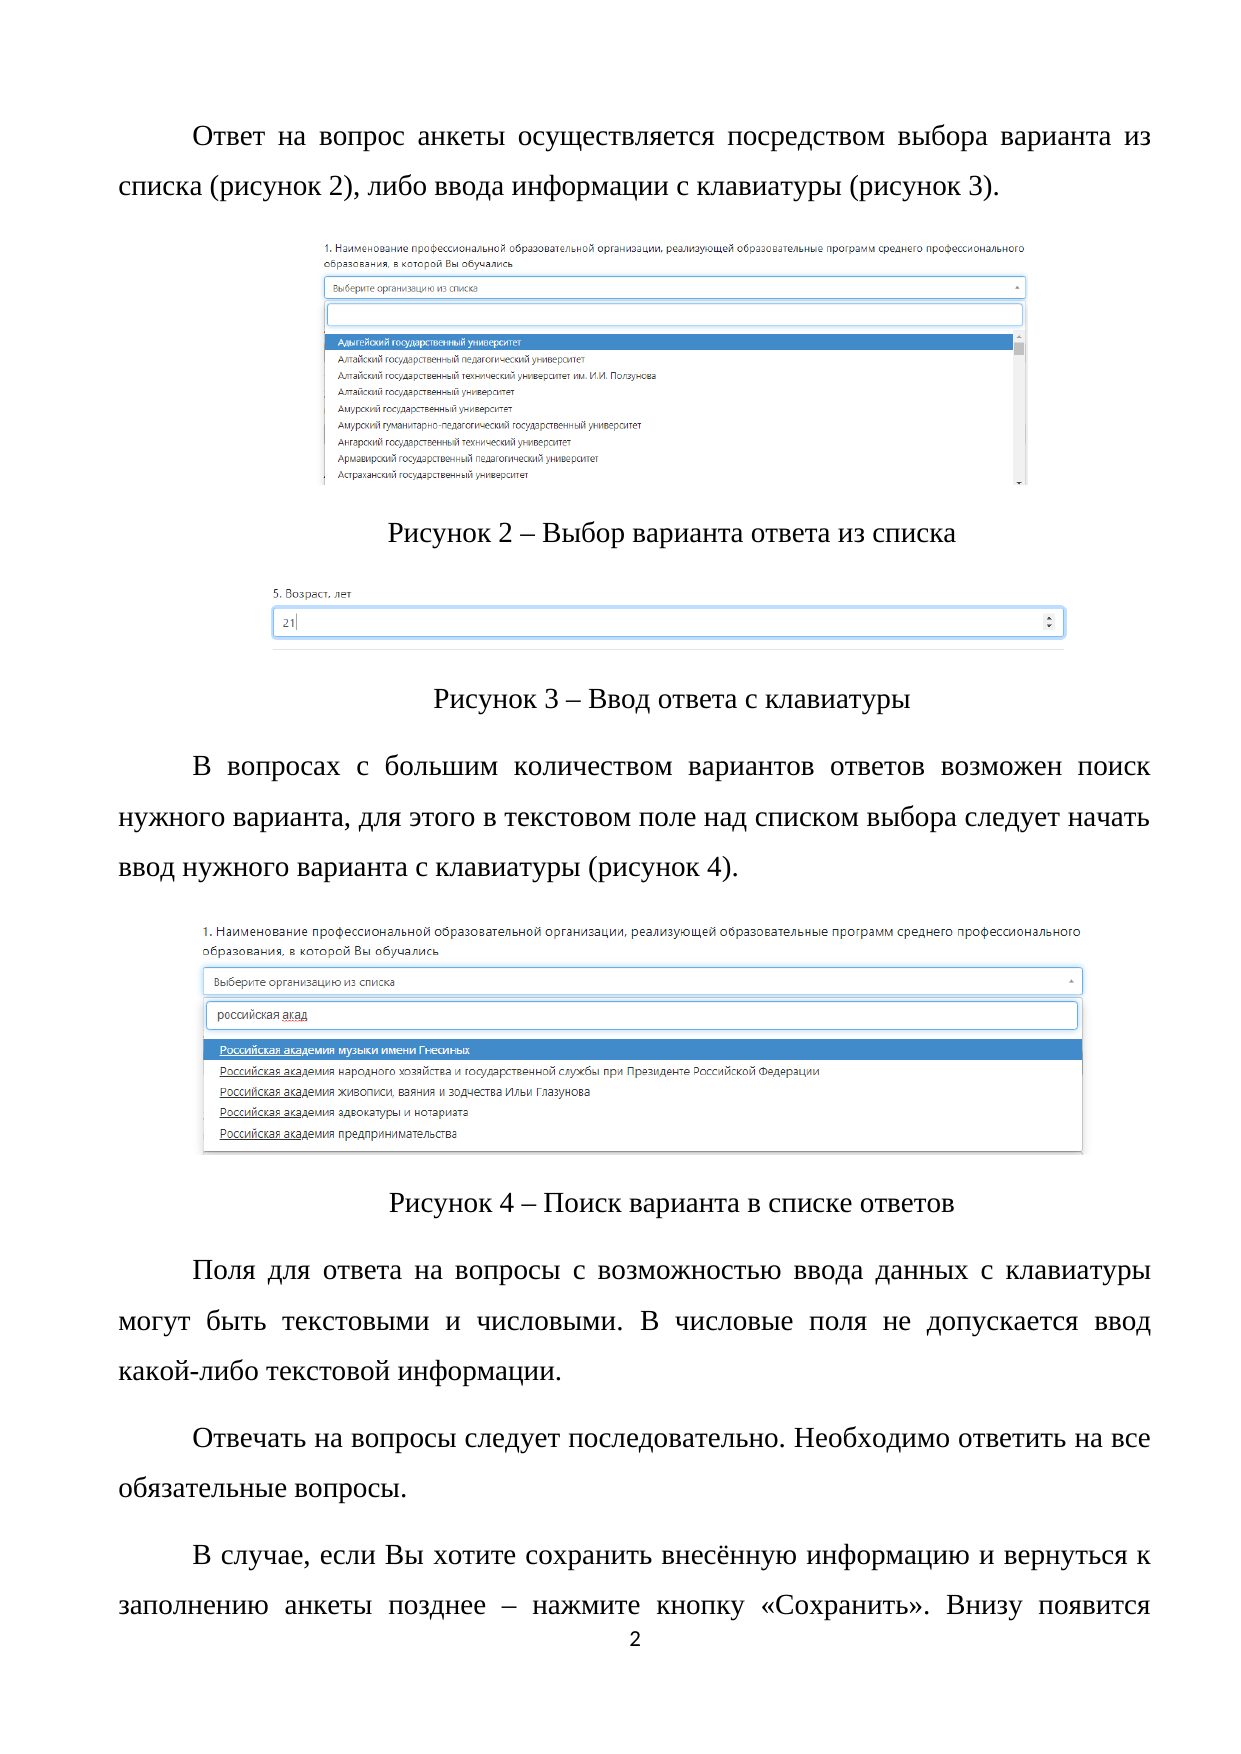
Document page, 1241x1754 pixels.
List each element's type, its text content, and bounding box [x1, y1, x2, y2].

text Поля для ответа на вопросы с возможностью ввода данных с клавиатуры могут быть текстовыми и числовыми. В числовые поля не допускается ввод какой-либо текстовой информации. [118, 1252, 1152, 1386]
picture [315, 235, 1028, 485]
text Отвечать на вопросы следует последовательно. Необходимо ответить на все обязательные вопросы. [118, 1420, 1152, 1504]
picture [192, 916, 1097, 1155]
text Рисунок 2 – Выбор варианта ответа из списка [118, 516, 1152, 549]
text В вопросах с большим количеством вариантов ответов возможен поиск нужного варианта, для этого в текстовом поле над списком выбора следует начать ввод нужного варианта с клавиатуры (рисунок 4). [118, 748, 1152, 882]
text Рисунок 3 – Ввод ответа с клавиатуры [118, 681, 1152, 715]
picture [266, 582, 1078, 651]
text Рисунок 4 – Поиск варианта в списке ответов [118, 1185, 1152, 1219]
text Ответ на вопрос анкеты осуществляется посредством выбора варианта из списка (рисунок 2), либо ввода информации с клавиатуры (рисунок 3). [118, 118, 1152, 202]
